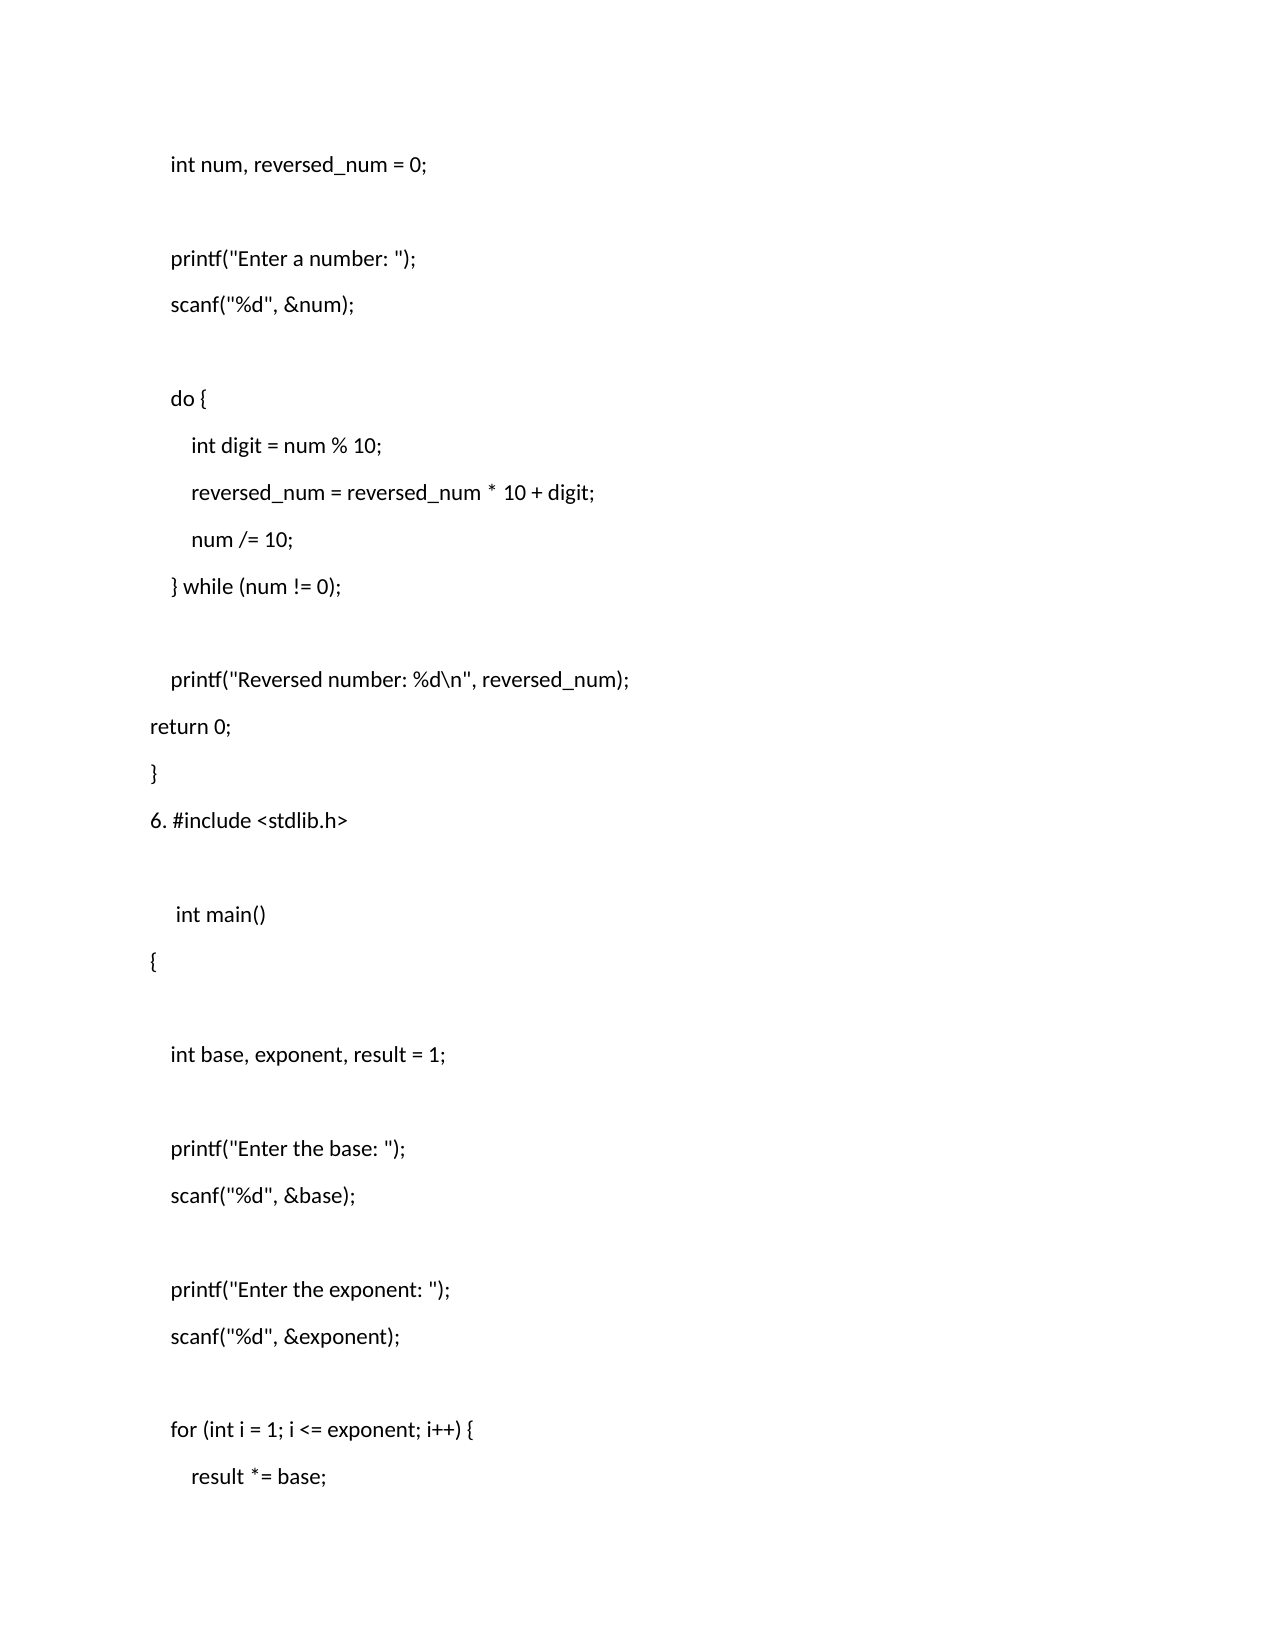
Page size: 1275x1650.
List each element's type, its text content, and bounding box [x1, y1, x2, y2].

text num /= 10; [150, 525, 1125, 553]
text int num, reversed_num = 0; [150, 150, 1125, 178]
text { [150, 947, 1125, 975]
text printf("Enter a number: "); [150, 244, 1125, 272]
text scanf("%d", &num); [150, 291, 1125, 319]
text int main() [150, 900, 1125, 928]
text printf("Enter the base: "); [150, 1134, 1125, 1162]
text } while (num != 0); [150, 572, 1125, 600]
text return 0; [150, 712, 1125, 741]
text do { [150, 384, 1125, 412]
text int base, exponent, result = 1; [150, 1041, 1125, 1069]
text scanf("%d", &exponent); [150, 1322, 1125, 1350]
text result *= base; [150, 1462, 1125, 1491]
text printf("Enter the exponent: "); [150, 1275, 1125, 1303]
text printf("Reversed number: %d\n", reversed_num); [150, 666, 1125, 694]
text int digit = num % 10; [150, 431, 1125, 459]
text for (int i = 1; i <= exponent; i++) { [150, 1416, 1125, 1444]
text } [150, 759, 1125, 787]
text scanf("%d", &base); [150, 1181, 1125, 1209]
text reversed_num = reversed_num * 10 + digit; [150, 478, 1125, 506]
text 6. #include <stdlib.h> [150, 806, 1125, 834]
